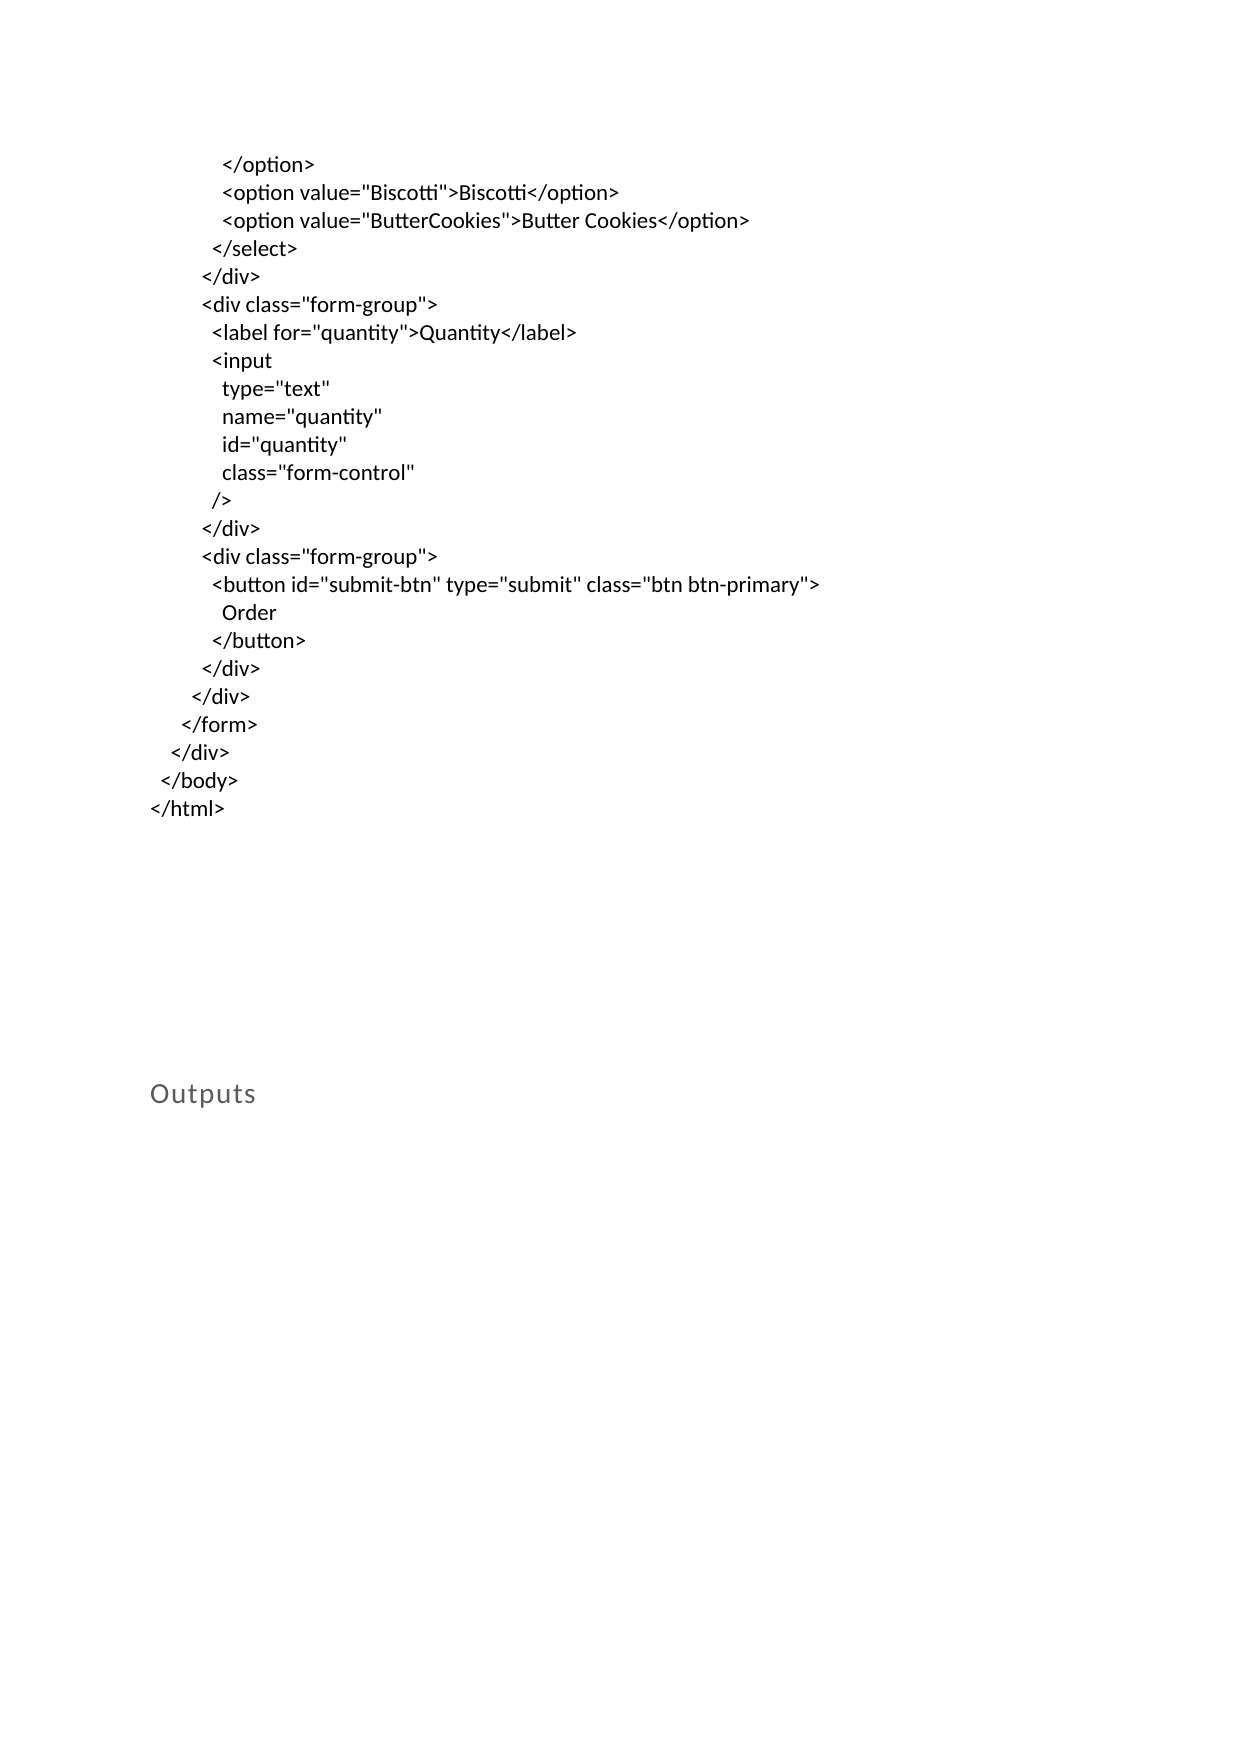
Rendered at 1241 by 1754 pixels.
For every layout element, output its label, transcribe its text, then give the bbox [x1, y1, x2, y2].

text <label for="quantity">Quantity</label> [150, 318, 1090, 346]
text <option value="Biscotti">Biscotti</option> [150, 178, 1090, 206]
text </div> [150, 682, 1090, 710]
text </html> [150, 794, 1090, 822]
text </form> [150, 710, 1090, 738]
text <button id="submit-btn" type="submit" class="btn btn-primary"> [150, 570, 1090, 598]
text </div> [150, 262, 1090, 290]
text type="text" [150, 374, 1090, 402]
text <div class="form-group"> [150, 290, 1090, 318]
text class="form-control" [150, 458, 1090, 486]
text </select> [150, 234, 1090, 262]
text </div> [150, 738, 1090, 766]
text <input [150, 346, 1090, 374]
text id="quantity" [150, 430, 1090, 458]
text <option value="ButterCookies">Butter Cookies</option> [150, 206, 1090, 234]
text </div> [150, 654, 1090, 682]
text Order [150, 598, 1090, 626]
text </button> [150, 626, 1090, 654]
text name="quantity" [150, 402, 1090, 430]
text /> [150, 486, 1090, 514]
text </option> [150, 150, 1090, 178]
text </div> [150, 514, 1090, 542]
text <div class="form-group"> [150, 542, 1090, 570]
text </body> [150, 766, 1090, 794]
subtitle Outputs [150, 1075, 1090, 1110]
